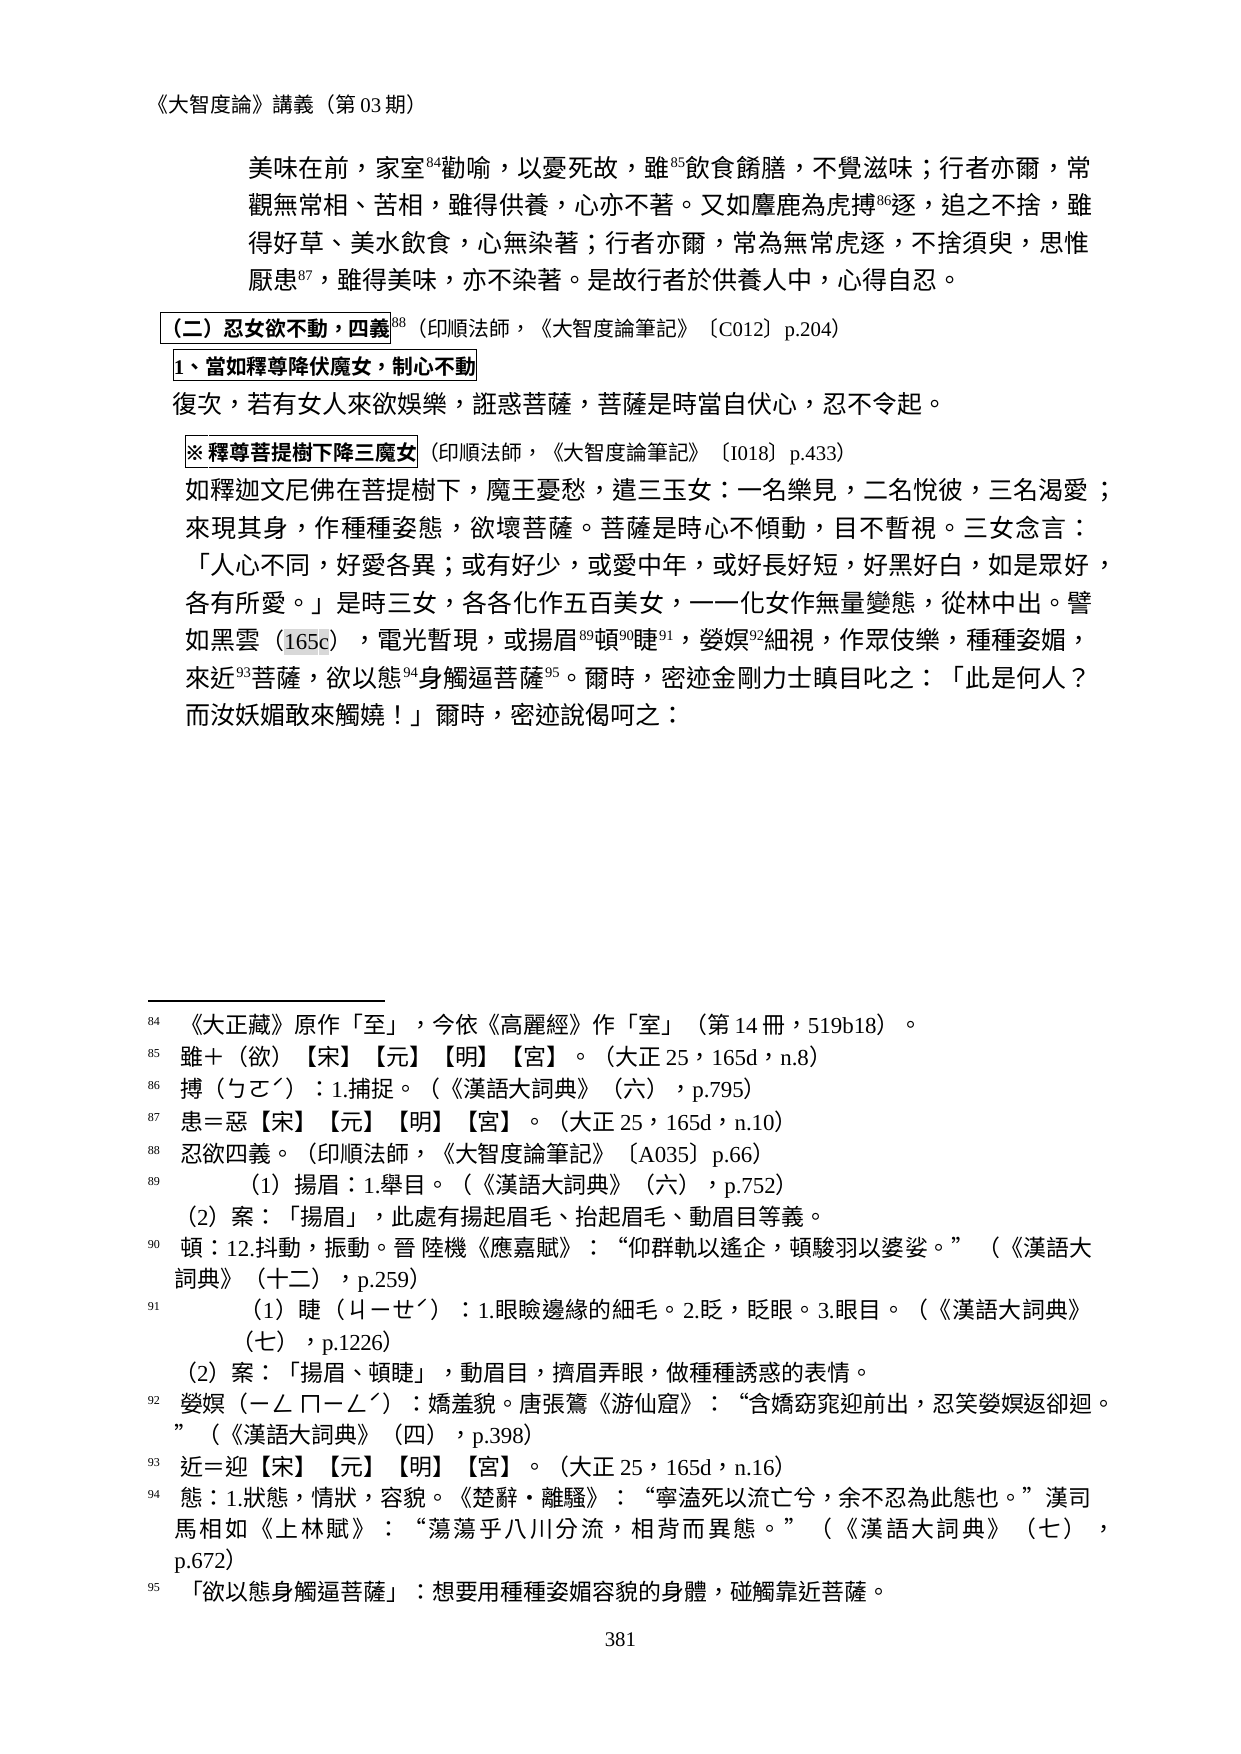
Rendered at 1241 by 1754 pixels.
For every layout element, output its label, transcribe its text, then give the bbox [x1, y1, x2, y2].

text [173, 148, 1092, 298]
text ※ 釋尊菩提樹下降三魔女（印順法師，《大智度論筆記》〔I018〕p.433） [185, 433, 1092, 470]
text 1、當如釋尊降伏魔女，制心不動 [173, 346, 1092, 384]
text （二）忍女欲不動，四義（印順法師，《大智度論筆記》〔C012〕p.204） [160, 309, 1092, 346]
text 如釋迦文尼佛在菩提樹下，魔王憂愁，遣三玉女：一名樂見，二名悅彼，三名渴愛；來現其身，作種種姿態，欲壞菩薩。菩薩是時心不傾動，目不暫視。三女念言：「人心不同，好愛各異；或有好少，或愛中年，或好長好短，好黑好白，如是眾好，各有所愛。」是時三女，各各化作五百美女，一一化女作無量變態，從林中出。譬如黑雲（），電光暫現，或揚眉頓睫，嫈嫇細視，作眾伎樂，種種姿媚，來近菩薩，欲以態身觸逼菩薩。爾時，密迹金剛力士瞋目叱之：「此是何人？而汝妖媚敢來觸嬈！」爾時，密迹說偈呵之： [185, 470, 1092, 733]
text 復次，若有女人來欲娛樂，誑惑菩薩，菩薩是時當自伏心，忍不令起。 [173, 384, 1092, 421]
